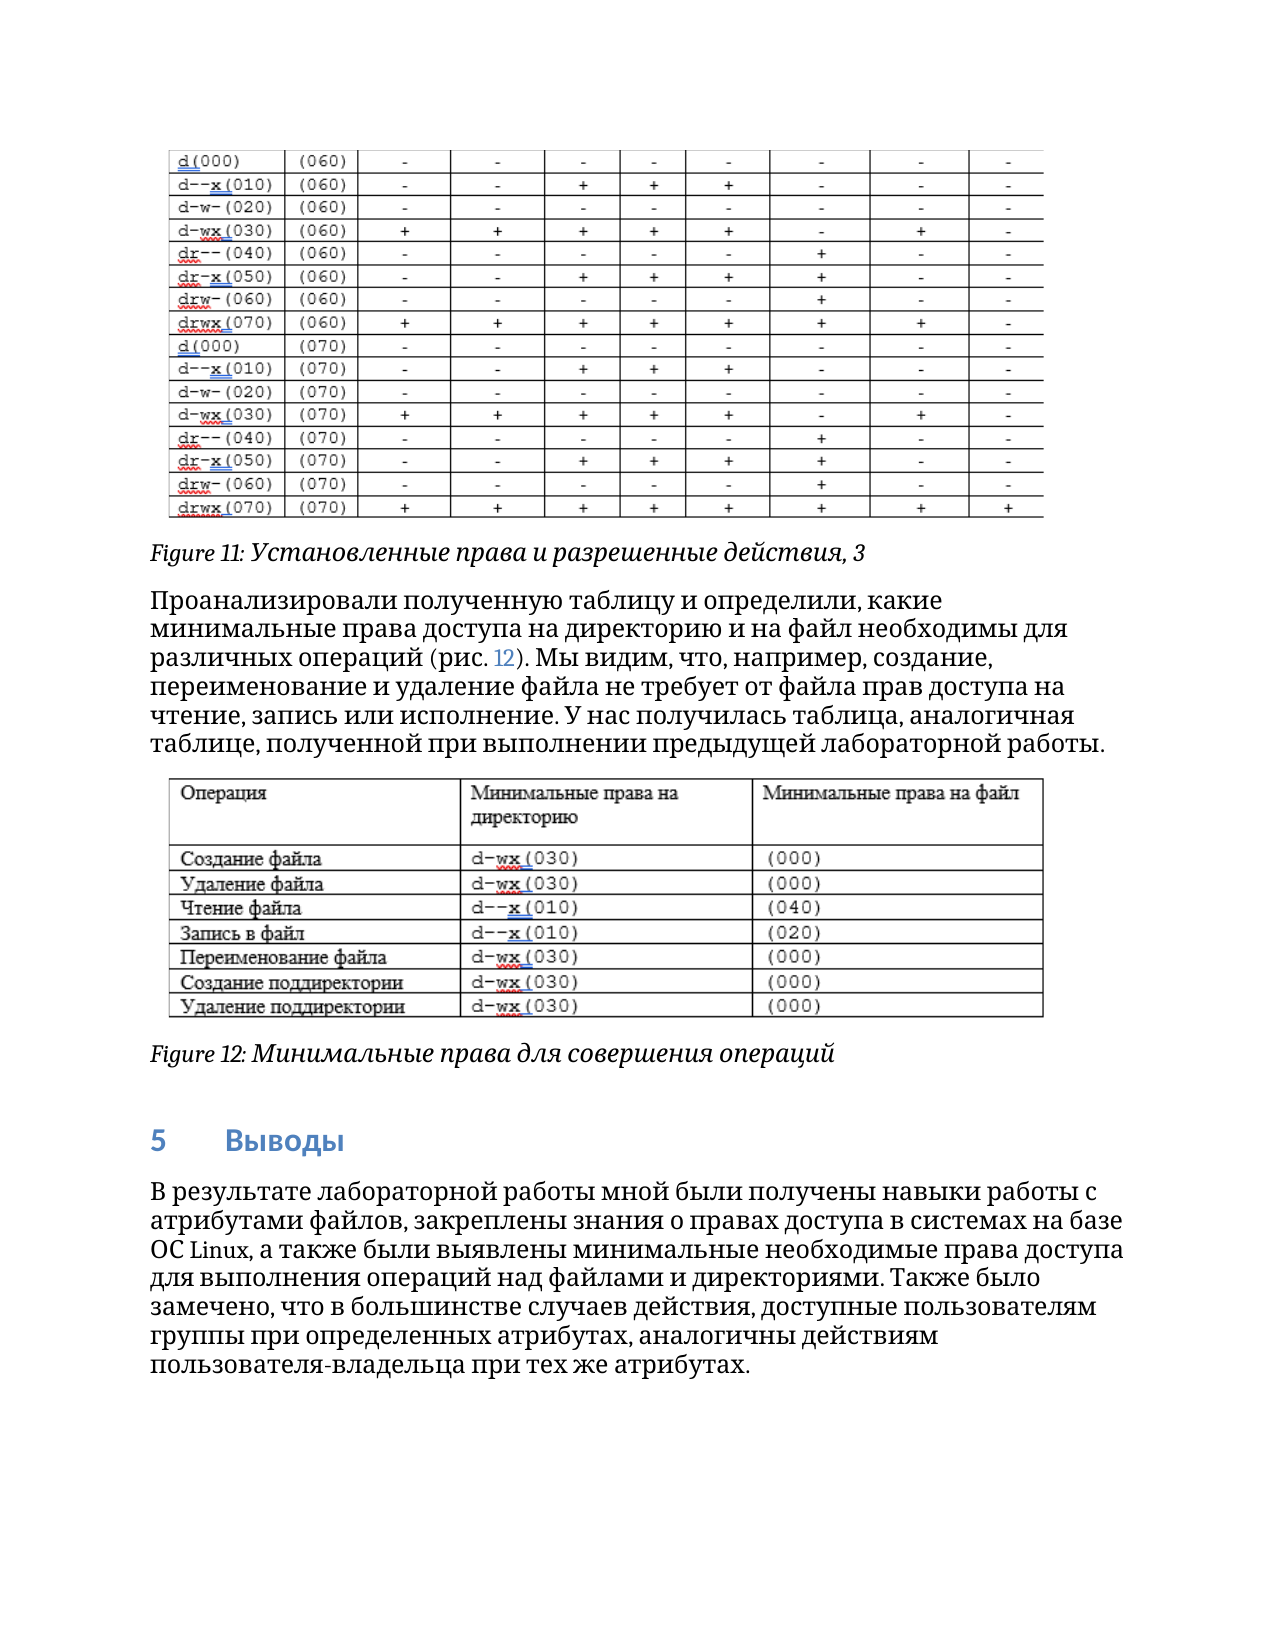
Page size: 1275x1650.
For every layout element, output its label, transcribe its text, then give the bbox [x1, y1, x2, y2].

picture [168, 150, 1044, 519]
text Figure 11: Установленные права и разрешенные действия, 3 [150, 539, 1125, 568]
subtitle 5 Выводы [150, 1118, 1125, 1159]
text В результате лабораторной работы мной были получены навыки работы с атрибутами файлов, закреплены знания о правах доступа в системах на базе ОС Linux, а также были выявлены минимальные необходимые права доступа для выполнения операций над файлами и директориями. Также было замечено, что в большинстве случаев действия, доступные пользователям группы при определенных атрибутах, аналогичны действиям пользователя-владельца при тех же атрибутах. [150, 1178, 1125, 1379]
text Проанализировали полученную таблицу и определили, какие минимальные права доступа на директорию и на файл необходимы для различных операций (рис. 12). Мы видим, что, например, создание, переименование и удаление файла не требует от файла прав доступа на чтение, запись или исполнение. У нас получилась таблица, аналогичная таблице, полученной при выполнении предыдущей лабораторной работы. [150, 587, 1125, 759]
picture [168, 777, 1044, 1019]
text Figure 12: Минимальные права для совершения операций [150, 1040, 1125, 1068]
